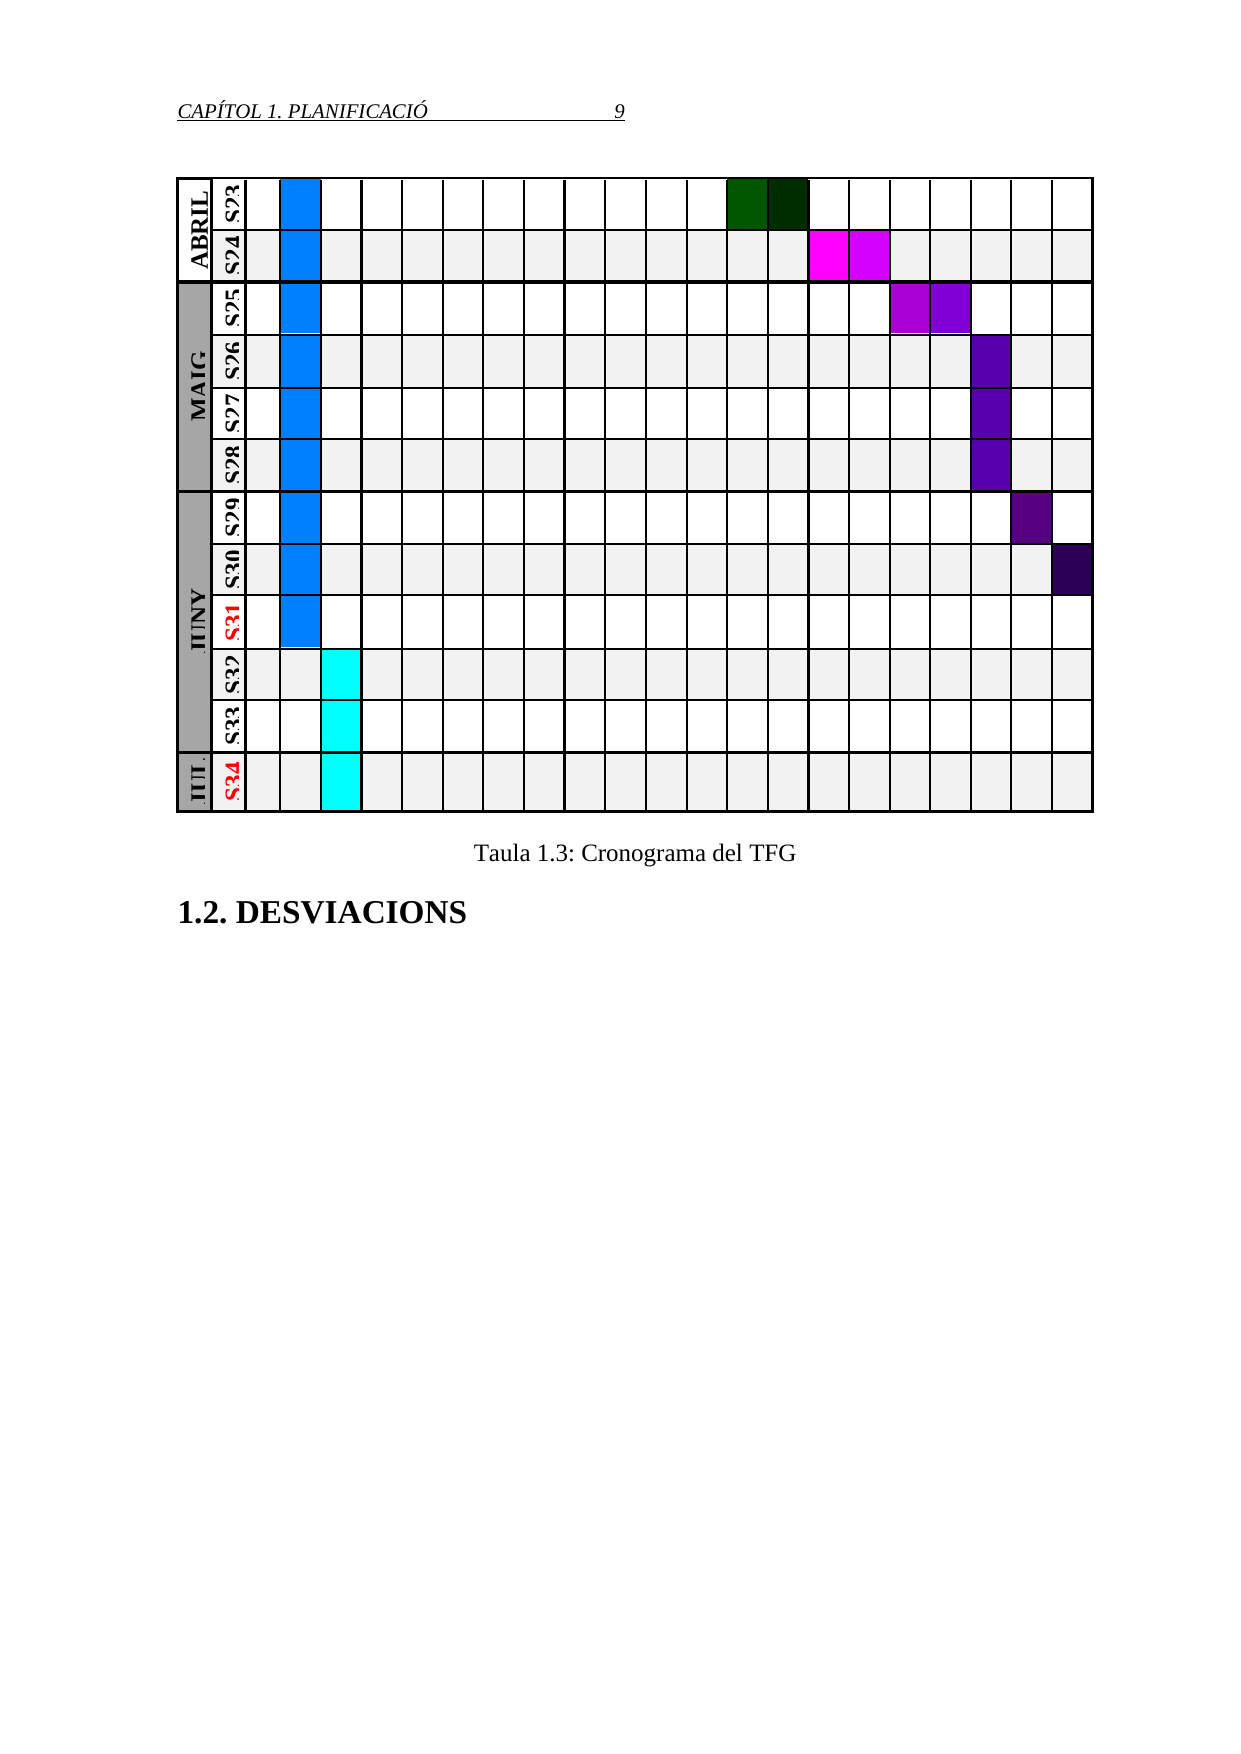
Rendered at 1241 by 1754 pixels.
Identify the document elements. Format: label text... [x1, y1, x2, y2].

table_cell [606, 754, 645, 810]
table_cell [322, 440, 360, 490]
table_cell [1053, 701, 1091, 751]
table_cell [931, 389, 970, 438]
table_cell [972, 545, 1010, 594]
table_cell [728, 493, 767, 543]
table_cell [444, 545, 482, 594]
table_cell [769, 650, 807, 699]
table_cell [525, 701, 563, 751]
table_cell [484, 754, 523, 810]
table_cell [403, 754, 442, 810]
table_cell [402, 179, 443, 229]
table_cell [850, 493, 889, 543]
table_cell [972, 284, 1010, 333]
table_cell [728, 596, 767, 647]
table_cell [1053, 493, 1091, 543]
table_cell [931, 701, 970, 751]
table_cell MAIG [179, 284, 210, 490]
table_cell [281, 493, 320, 543]
table_cell [810, 440, 848, 490]
table_cell [891, 284, 929, 333]
table_cell [321, 179, 361, 229]
table_cell [769, 493, 807, 543]
table_cell [647, 284, 686, 333]
table_cell [1012, 754, 1051, 810]
table_cell [647, 701, 686, 751]
table_cell [728, 284, 767, 333]
table_cell [972, 493, 1010, 543]
table_cell [1012, 336, 1051, 387]
table_cell [566, 545, 604, 594]
text Taula 1.3: Cronograma del TFG [177, 838, 1092, 867]
table_cell [810, 545, 848, 594]
table_cell [444, 754, 482, 810]
table_cell [1053, 231, 1091, 280]
table_cell [361, 179, 402, 229]
table_cell [891, 493, 929, 543]
table_cell [850, 284, 889, 333]
table_cell [972, 650, 1010, 699]
table_cell [1053, 754, 1091, 810]
table_cell S30 [213, 545, 244, 594]
table_cell [810, 336, 848, 387]
table_cell [1012, 701, 1051, 751]
table_cell [1011, 179, 1052, 229]
table_cell [281, 231, 320, 280]
table_cell [810, 754, 848, 810]
table_cell [850, 389, 889, 438]
table_cell S32 [213, 650, 244, 699]
table_cell [484, 336, 523, 387]
table_cell [444, 650, 482, 699]
table_cell [484, 545, 523, 594]
table_cell [606, 336, 645, 387]
table_cell [810, 650, 848, 699]
table_cell [972, 754, 1010, 810]
table_cell [891, 389, 929, 438]
table_cell [728, 545, 767, 594]
table_cell [322, 754, 360, 810]
table_cell [363, 493, 401, 543]
table_cell [1053, 389, 1091, 438]
table_cell S27 [213, 389, 244, 438]
table_cell [484, 701, 523, 751]
table_cell [931, 545, 970, 594]
table_cell [322, 336, 360, 387]
table_cell [247, 284, 279, 333]
table_cell [525, 231, 563, 280]
table_cell [688, 440, 726, 490]
table_cell [890, 179, 930, 229]
table_cell JUNY [179, 493, 210, 751]
table_cell [403, 389, 442, 438]
table_cell [810, 389, 848, 438]
table_cell [810, 493, 848, 543]
table_cell [484, 389, 523, 438]
table_cell [484, 493, 523, 543]
table_cell [647, 389, 686, 438]
table_cell [972, 596, 1010, 647]
table_cell [1053, 336, 1091, 387]
table_cell [403, 336, 442, 387]
table_cell [566, 284, 604, 333]
table_cell [688, 231, 726, 280]
table_cell [769, 701, 807, 751]
table_cell S28 [213, 440, 244, 490]
table_cell [281, 389, 320, 438]
table_cell [280, 179, 321, 229]
table_cell S26 [213, 336, 244, 387]
table_cell [363, 231, 401, 280]
table_cell [1012, 440, 1051, 490]
table_cell [769, 440, 807, 490]
table_cell [403, 545, 442, 594]
table_cell [606, 650, 645, 699]
table_cell [566, 596, 604, 647]
table_cell [247, 440, 279, 490]
table_cell [322, 284, 360, 333]
table_cell [1052, 179, 1091, 229]
table_cell [891, 650, 929, 699]
table_cell [1012, 284, 1051, 333]
table_cell S25 [213, 284, 244, 333]
table_cell [647, 650, 686, 699]
table_cell [444, 336, 482, 387]
table_cell S24 [213, 231, 244, 280]
table_cell [891, 336, 929, 387]
table_cell [931, 754, 970, 810]
table_cell [525, 440, 563, 490]
table_cell [444, 389, 482, 438]
table_cell [403, 701, 442, 751]
table_cell [769, 231, 807, 280]
table_cell [525, 336, 563, 387]
table_cell [483, 179, 524, 229]
table_cell [972, 440, 1010, 490]
table_cell [810, 596, 848, 647]
table_cell [728, 701, 767, 751]
table_cell [566, 389, 604, 438]
table_cell [403, 650, 442, 699]
table_cell [606, 231, 645, 280]
table_cell [769, 754, 807, 810]
table_cell [403, 284, 442, 333]
table_cell [566, 701, 604, 751]
table_cell [646, 179, 687, 229]
table_cell [363, 284, 401, 333]
table_cell [606, 493, 645, 543]
table_cell [891, 701, 929, 751]
table_cell S29 [213, 493, 244, 543]
table_cell [605, 179, 646, 229]
table_cell [971, 179, 1011, 229]
table_cell [647, 545, 686, 594]
table_cell [891, 545, 929, 594]
table_cell [688, 596, 726, 647]
table_cell [363, 545, 401, 594]
table_cell [972, 336, 1010, 387]
table_cell S33 [213, 701, 244, 751]
table_cell [281, 545, 320, 594]
table_cell [247, 389, 279, 438]
table_cell [647, 493, 686, 543]
table_cell [931, 493, 970, 543]
table_cell [647, 336, 686, 387]
table_cell [808, 179, 849, 229]
table_cell [1053, 596, 1091, 647]
table_cell [810, 231, 848, 280]
table_cell [363, 389, 401, 438]
table_cell [688, 284, 726, 333]
table_cell [727, 179, 768, 229]
table_cell [931, 596, 970, 647]
table_cell [850, 754, 889, 810]
table_cell [484, 596, 523, 647]
table_cell [484, 440, 523, 490]
table_cell [688, 545, 726, 594]
table_cell [403, 231, 442, 280]
table_cell [566, 650, 604, 699]
table_cell [322, 545, 360, 594]
table_cell [565, 179, 605, 229]
table_cell [363, 650, 401, 699]
table_cell [1012, 650, 1051, 699]
table_cell [281, 284, 320, 333]
table_cell [1012, 596, 1051, 647]
table_cell S34 [213, 754, 244, 810]
table_cell S31 [213, 596, 244, 647]
table_cell [525, 493, 563, 543]
table_cell [444, 231, 482, 280]
table_cell [363, 596, 401, 647]
table_cell [972, 701, 1010, 751]
table_cell [525, 284, 563, 333]
table_cell [728, 440, 767, 490]
table_cell [363, 701, 401, 751]
table_cell [931, 650, 970, 699]
table_cell [525, 650, 563, 699]
table_cell [281, 701, 320, 751]
table_cell [247, 754, 279, 810]
table_cell [688, 389, 726, 438]
table_cell [647, 440, 686, 490]
table_cell [930, 179, 971, 229]
table_cell [525, 754, 563, 810]
table_cell [444, 596, 482, 647]
subtitle DESVIACIONS [177, 892, 1092, 930]
table_cell [525, 545, 563, 594]
table_cell [769, 596, 807, 647]
table_cell [281, 650, 320, 699]
table_cell [566, 754, 604, 810]
table_cell [769, 389, 807, 438]
table_cell [322, 231, 360, 280]
table_cell [850, 231, 889, 280]
table_cell [769, 545, 807, 594]
table_cell [606, 284, 645, 333]
table_cell [931, 440, 970, 490]
table_cell [444, 284, 482, 333]
table_cell [525, 389, 563, 438]
table_cell [850, 701, 889, 751]
table_cell [891, 754, 929, 810]
table_cell [728, 754, 767, 810]
table_cell [247, 650, 279, 699]
table_cell [688, 336, 726, 387]
table_cell [484, 284, 523, 333]
table_cell [728, 231, 767, 280]
table_cell [322, 493, 360, 543]
table_cell [281, 336, 320, 387]
table_cell [322, 701, 360, 751]
table_cell [891, 440, 929, 490]
table_cell [444, 440, 482, 490]
table_cell [247, 231, 279, 280]
table_cell [606, 545, 645, 594]
table_cell [931, 336, 970, 387]
table_cell [281, 440, 320, 490]
table_cell [606, 701, 645, 751]
table_cell [403, 440, 442, 490]
table_cell [566, 493, 604, 543]
table_cell [647, 231, 686, 280]
table_cell [769, 284, 807, 333]
table_cell [1053, 440, 1091, 490]
table_cell [322, 596, 360, 647]
table_cell [972, 231, 1010, 280]
table_cell [891, 596, 929, 647]
table_cell [606, 440, 645, 490]
table_cell [972, 389, 1010, 438]
table_cell [768, 179, 808, 229]
table_cell [728, 650, 767, 699]
table_cell [443, 179, 483, 229]
table_cell [525, 596, 563, 647]
table_cell [688, 754, 726, 810]
table_cell [850, 545, 889, 594]
table_cell [850, 650, 889, 699]
table_cell [322, 389, 360, 438]
table_cell [246, 179, 280, 229]
table_cell [688, 493, 726, 543]
table_cell [444, 701, 482, 751]
table_cell [850, 596, 889, 647]
table_cell [566, 336, 604, 387]
table_cell [606, 389, 645, 438]
table_cell [687, 179, 727, 229]
table_cell [769, 336, 807, 387]
table_cell [1012, 231, 1051, 280]
table_cell [688, 650, 726, 699]
table_cell [484, 231, 523, 280]
table_cell [247, 336, 279, 387]
table_cell [728, 336, 767, 387]
table_cell [363, 336, 401, 387]
table_cell [1012, 389, 1051, 438]
table_cell [810, 701, 848, 751]
table_cell [566, 231, 604, 280]
table_cell [281, 596, 320, 647]
table_cell [1053, 650, 1091, 699]
table_cell [1053, 545, 1091, 594]
table_cell [281, 754, 320, 810]
table_cell [850, 440, 889, 490]
table_cell [849, 179, 889, 229]
table_cell [810, 284, 848, 333]
table_cell [524, 179, 565, 229]
table_cell [850, 336, 889, 387]
table_cell [647, 596, 686, 647]
table_cell [363, 440, 401, 490]
table_cell [363, 754, 401, 810]
table_cell [322, 650, 360, 699]
table_cell [1012, 493, 1051, 543]
table_cell [647, 754, 686, 810]
table_cell [484, 650, 523, 699]
table_cell [606, 596, 645, 647]
table_cell [728, 389, 767, 438]
table_cell [1053, 284, 1091, 333]
table_cell [247, 701, 279, 751]
table_cell [403, 493, 442, 543]
table_cell S23 [213, 179, 246, 229]
table_cell [247, 545, 279, 594]
table_cell [931, 284, 970, 333]
table_cell [891, 231, 929, 280]
table_cell [444, 493, 482, 543]
table_cell [247, 596, 279, 647]
table_cell [1012, 545, 1051, 594]
table_cell [247, 493, 279, 543]
table_cell [403, 596, 442, 647]
table_cell [931, 231, 970, 280]
table_cell [566, 440, 604, 490]
table_cell [688, 701, 726, 751]
table_cell JUL [179, 754, 210, 810]
